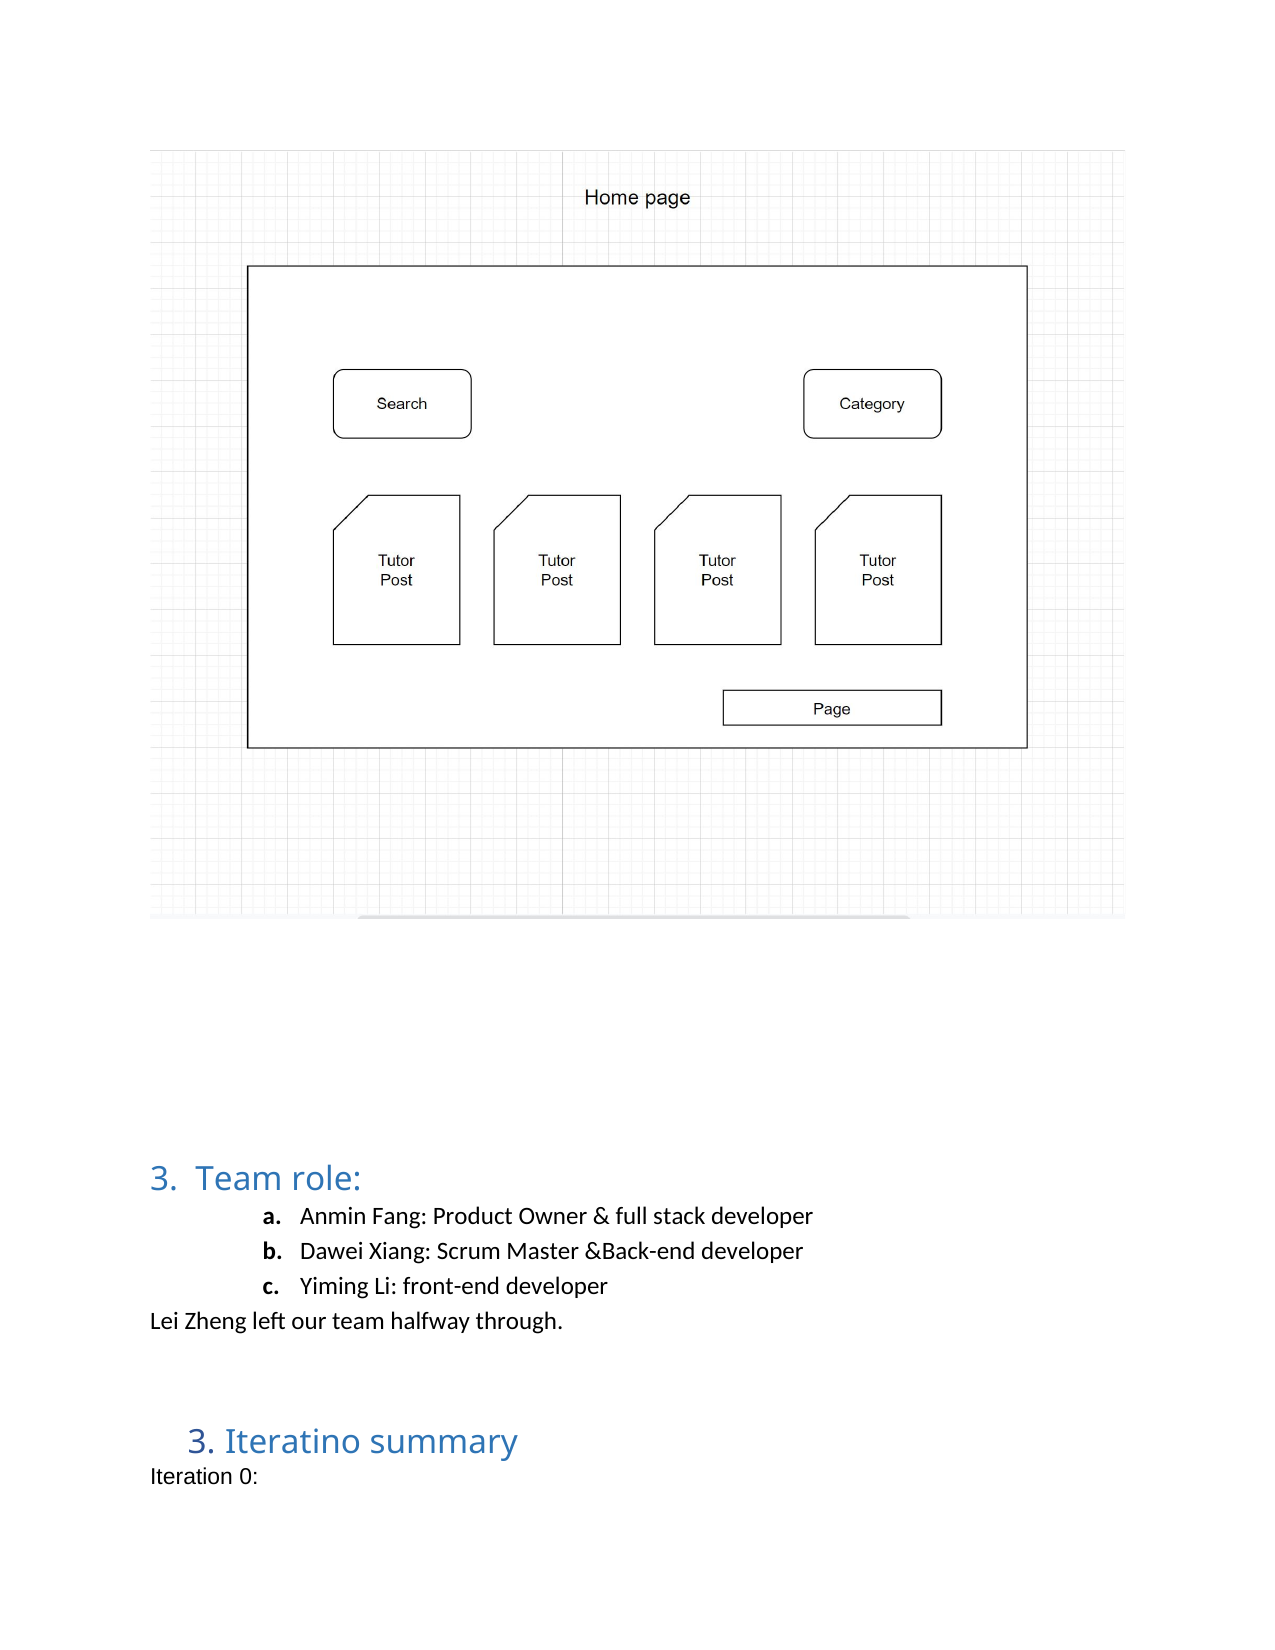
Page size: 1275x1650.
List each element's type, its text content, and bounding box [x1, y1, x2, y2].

list Dawei Xiang: Scrum Master &Back-end developer [262, 1235, 1125, 1266]
text Lei Zheng left our team halfway through. [150, 1305, 1125, 1336]
list Anmin Fang: Product Owner & full stack developer [262, 1200, 1125, 1231]
picture [150, 150, 1125, 919]
subtitle Iteratino summary [187, 1418, 1125, 1463]
text Iteration 0: [150, 1463, 1125, 1489]
list Yiming Li: front-end developer [262, 1270, 1125, 1301]
subtitle 3. Team role: [150, 1154, 1125, 1200]
